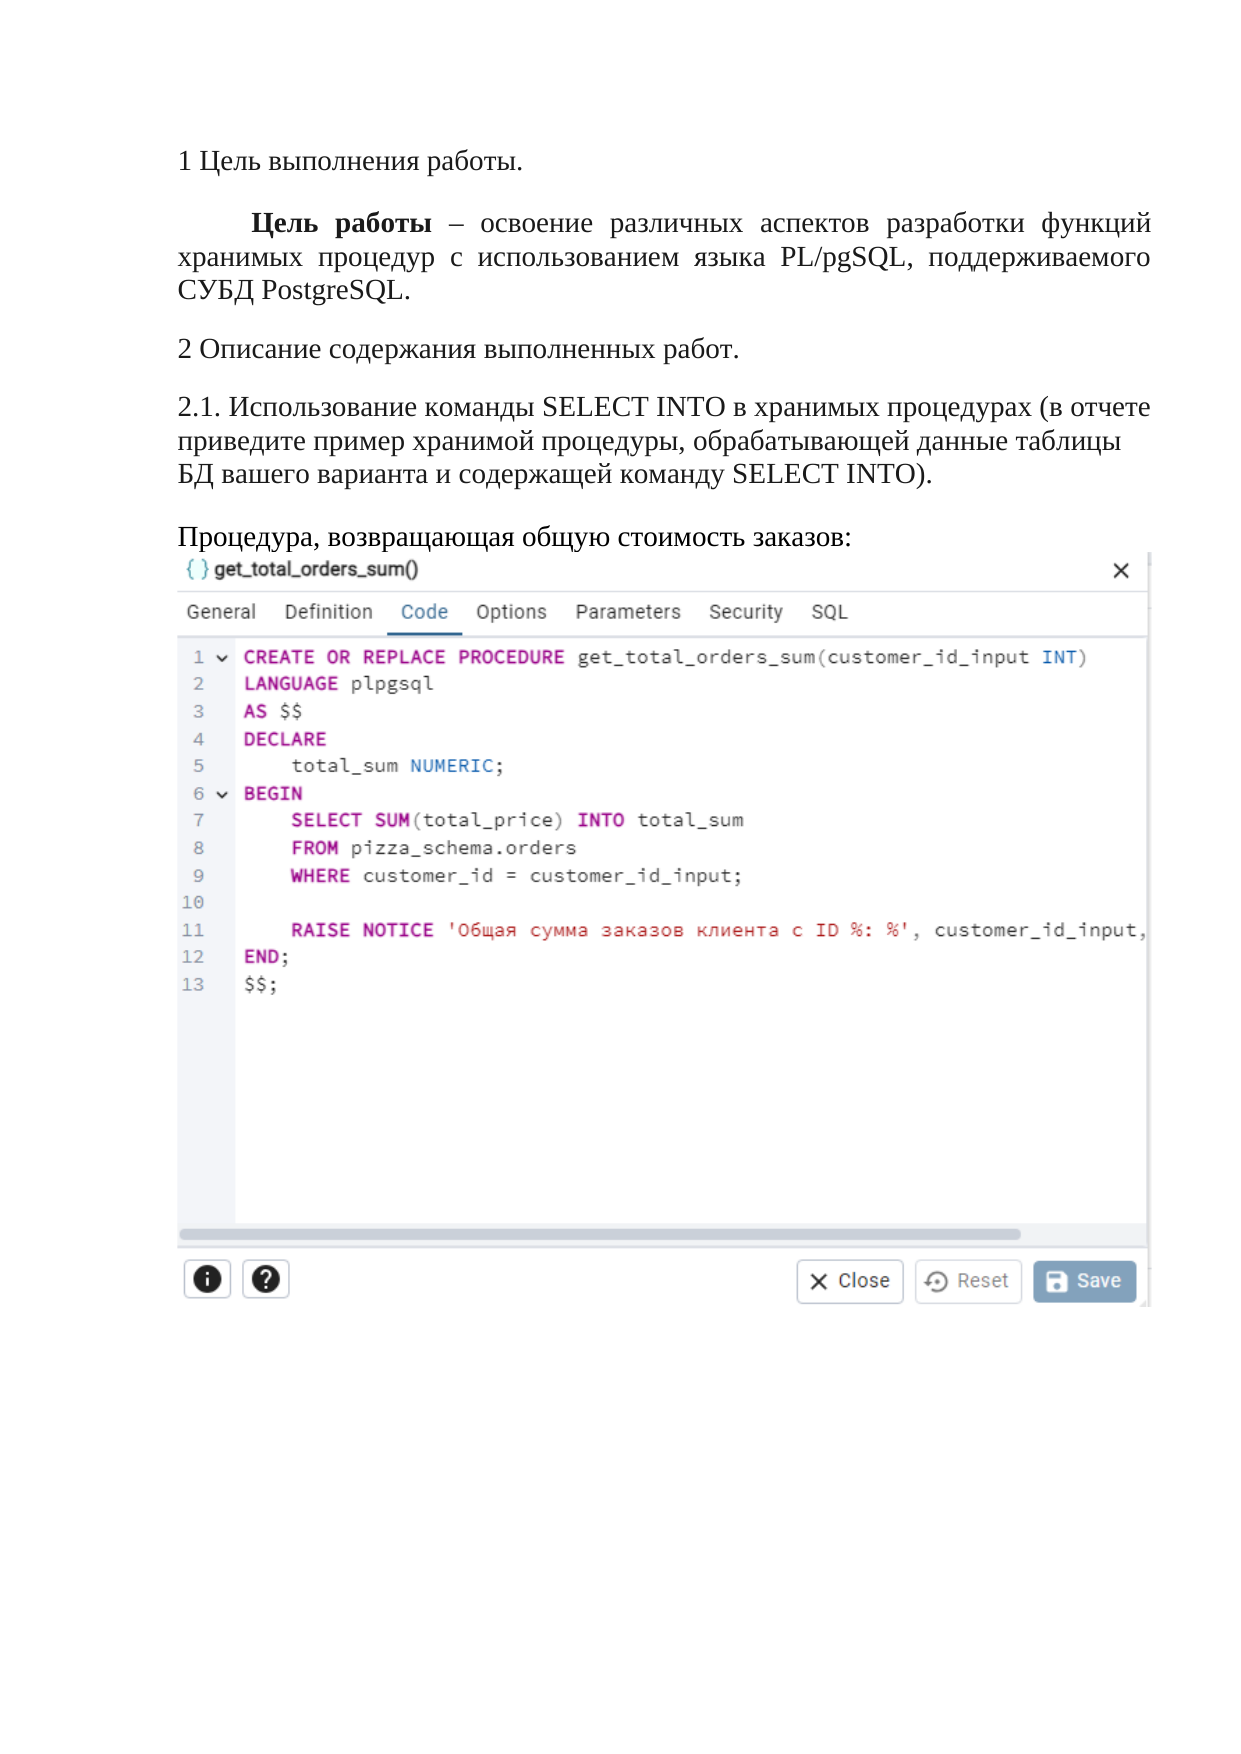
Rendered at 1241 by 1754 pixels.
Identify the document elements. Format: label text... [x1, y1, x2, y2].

text Цель работы – освоение различных аспектов разработки функций хранимых процедур с использованием языка PL/pgSQL, поддерживаемого СУБД PostgreSQL. [177, 205, 1152, 306]
subtitle 2.1. Использование команды SELECT INTO в хранимых процедурах (в отчете приведите пример хранимой процедуры, обрабатывающей данные таблицы БД вашего варианта и содержащей команду SELECT INTO). [177, 389, 1152, 490]
subtitle 2 Описание содержания выполненных работ. [177, 331, 1152, 364]
picture [177, 552, 1152, 1307]
text Процедура, возвращающая общую стоимость заказов: [177, 519, 1152, 552]
subtitle 1 Цель выполнения работы. [177, 143, 1152, 177]
